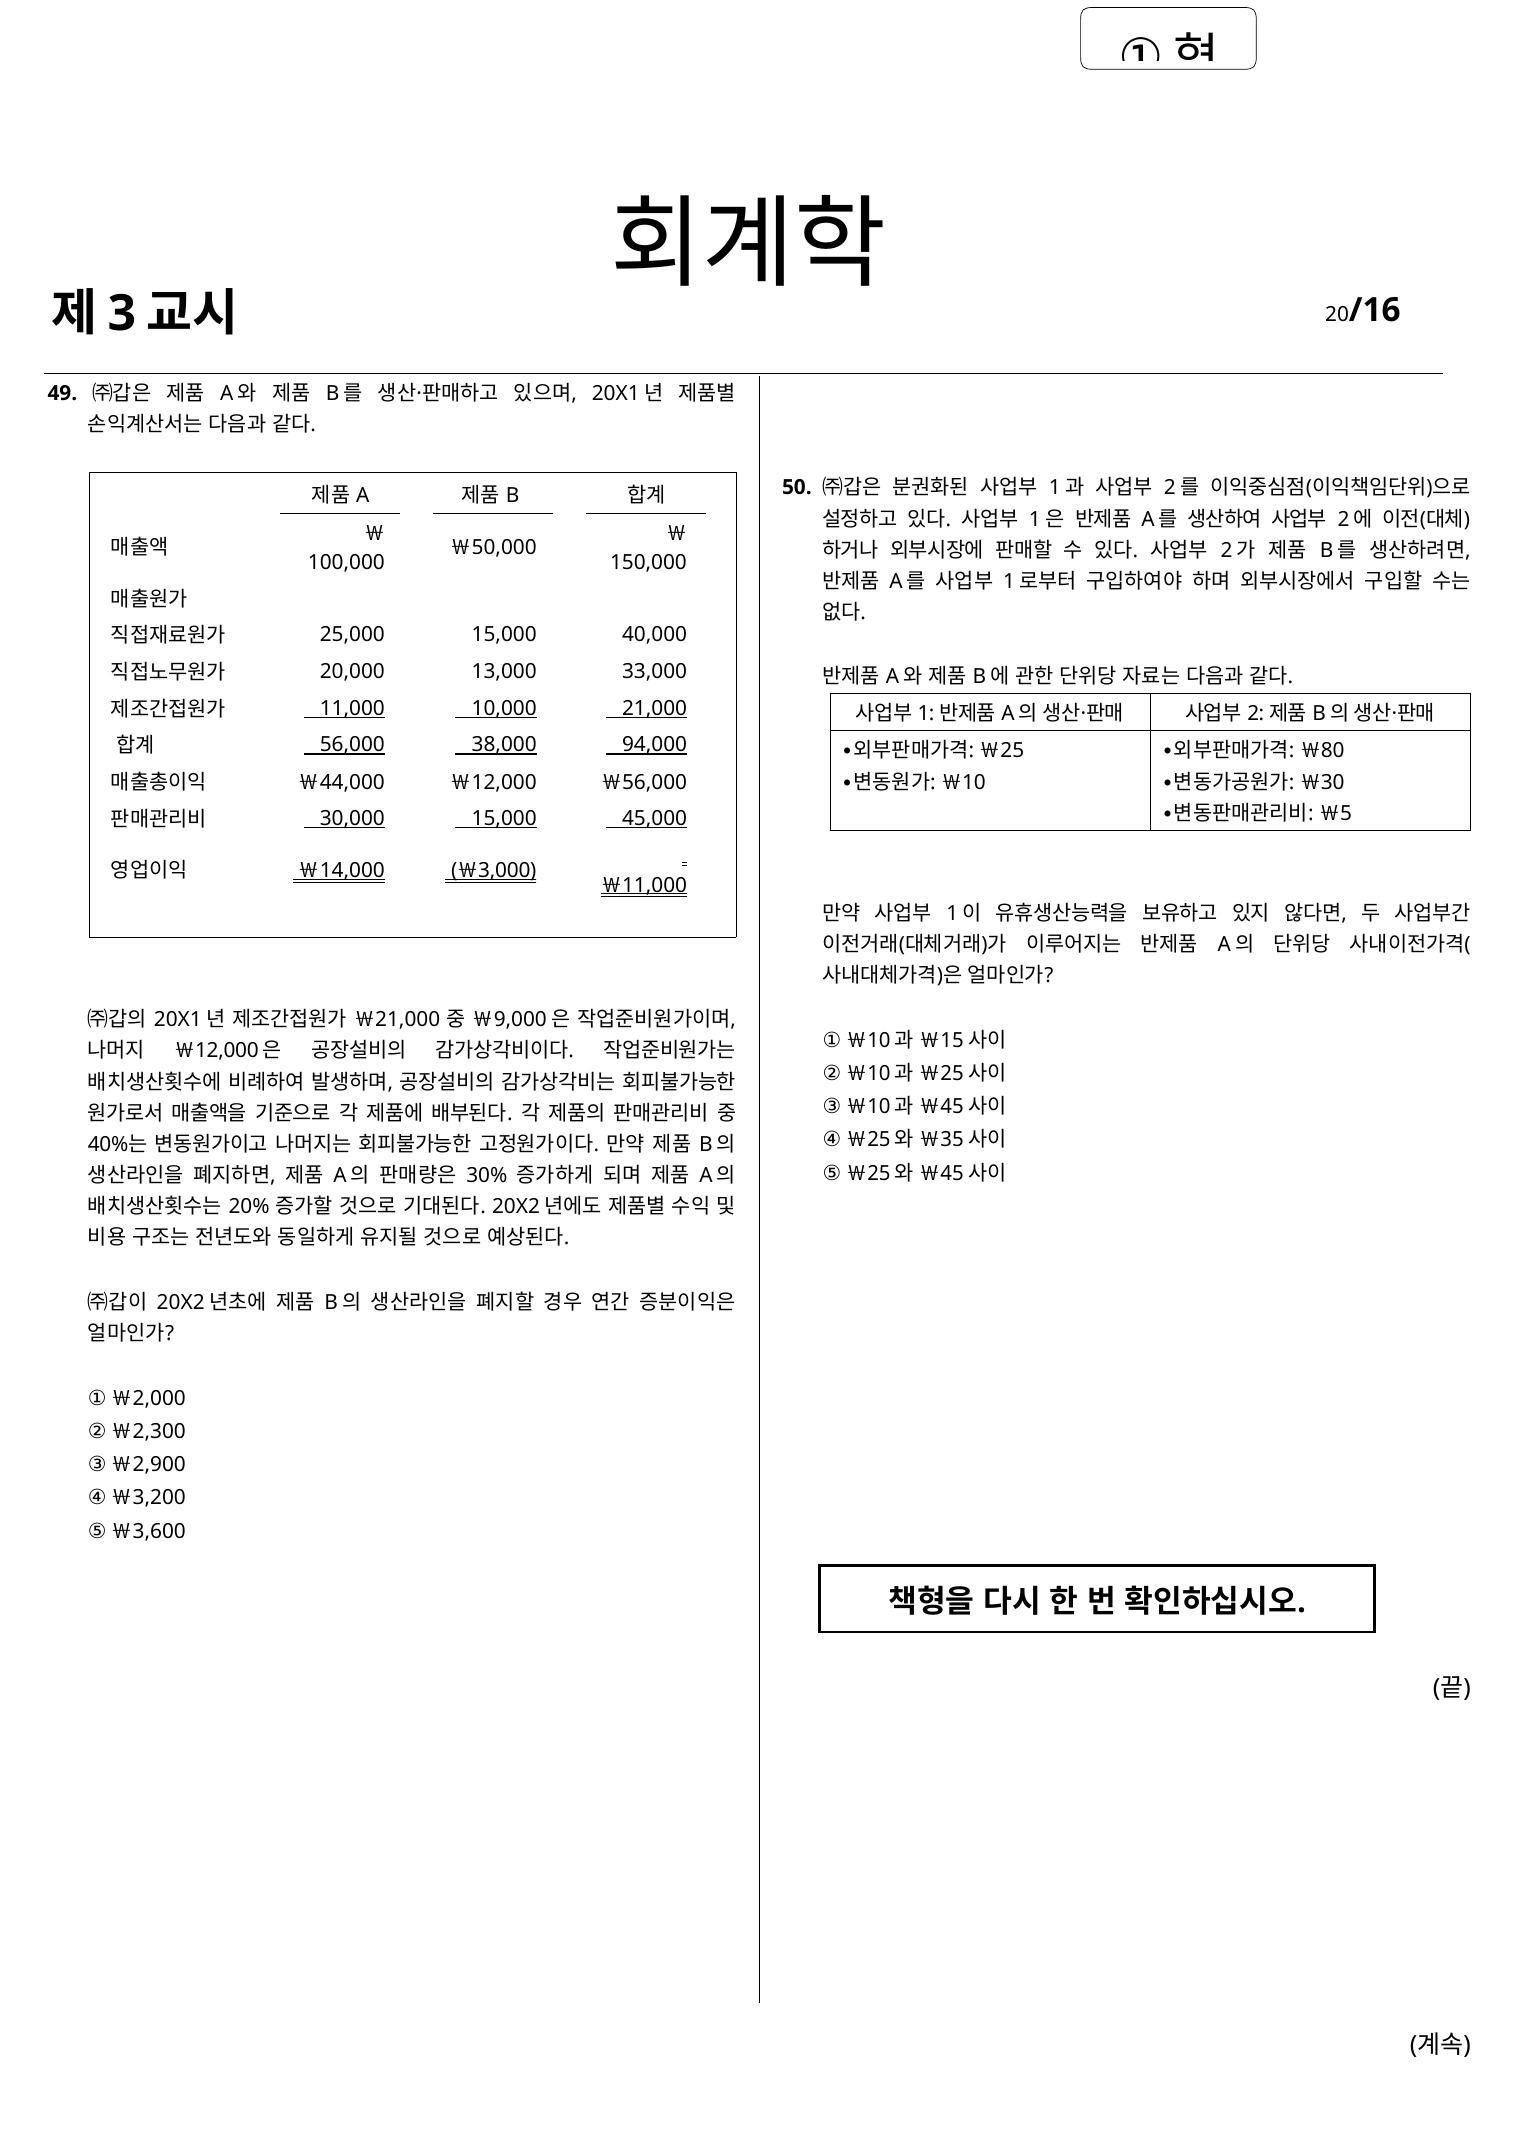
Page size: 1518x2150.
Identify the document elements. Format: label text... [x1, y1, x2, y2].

text ④ ￦25와 ￦35 사이 [822, 1122, 1471, 1153]
text ② ￦10과 ￦25 사이 [822, 1056, 1471, 1086]
text (끝) [822, 1667, 1471, 1704]
table_header 책형을 다시 한 번 확인하십시오. [821, 1567, 1373, 1631]
text ③ ￦2,900 [88, 1447, 736, 1478]
table_header 사업부 2: 제품 B의 생산·판매 [1151, 694, 1470, 730]
text ㈜갑의 20X1년 제조간접원가 ￦21,000 중 ￦9,000은 작업준비원가이며, 나머지 ￦12,000은 공장설비의 감가상각비이다. 작업준비원가는 배치생산횟수에 비례하여 발생하며, 공장설비의 감가상각비는 회피불가능한 원가로서 매출액을 기준으로 각 제품에 배부된다. 각 제품의 판매관리비 중 40%는 변동원가이고 나머지는 회피불가능한 고정원가이다. 만약 제품 B의 생산라인을 폐지하면, 제품 A의 판매량은 30% 증가하게 되며 제품 A의 배치생산횟수는 20% 증가할 것으로 기대된다. 20X2년에도 제품별 수익 및 비용 구조는 전년도와 동일하게 유지될 것으로 예상된다. [88, 1003, 736, 1251]
text ㈜갑이 20X2년초에 제품 B의 생산라인을 폐지할 경우 연간 증분이익은 얼마인가? [88, 1285, 736, 1347]
text ③ ￦10과 ￦45 사이 [822, 1089, 1471, 1119]
text 반제품 A와 제품 B에 관한 단위당 자료는 다음과 같다. [822, 660, 1471, 690]
text 50. ㈜갑은 분권화된 사업부 1과 사업부 2를 이익중심점(이익책임단위)으로 설정하고 있다. 사업부 1은 반제품 A를 생산하여 사업부 2에 이전(대체)하거나 외부시장에 판매할 수 있다. 사업부 2가 제품 B를 생산하려면, 반제품 A를 사업부 1로부터 구입하여야 하며 외부시장에서 구입할 수는 없다. [782, 471, 1471, 626]
table_cell ∙외부판매가격: ￦25 ∙변동원가: ￦10 [831, 731, 1150, 830]
table_header [90, 473, 736, 937]
text ① ￦10과 ￦15 사이 [822, 1023, 1471, 1053]
table_cell ∙외부판매가격: ￦80 ∙변동가공원가: ￦30 ∙변동판매관리비: ￦5 [1151, 731, 1470, 830]
text 만약 사업부 1이 유휴생산능력을 보유하고 있지 않다면, 두 사업부간 이전거래(대체거래)가 이루어지는 반제품 A의 단위당 사내이전가격(사내대체가격)은 얼마인가? [822, 896, 1471, 988]
text ② ￦2,300 [88, 1414, 736, 1444]
text ⑤ ￦3,600 [88, 1514, 736, 1544]
text ① ￦2,000 [88, 1381, 736, 1411]
text ④ ￦3,200 [88, 1481, 736, 1511]
text ⑤ ￦25와 ￦45 사이 [822, 1156, 1471, 1186]
text 49. ㈜갑은 제품 A와 제품 B를 생산·판매하고 있으며, 20X1년 제품별 손익계산서는 다음과 같다. [47, 377, 736, 438]
table_header 사업부 1: 반제품 A의 생산·판매 [831, 694, 1150, 730]
